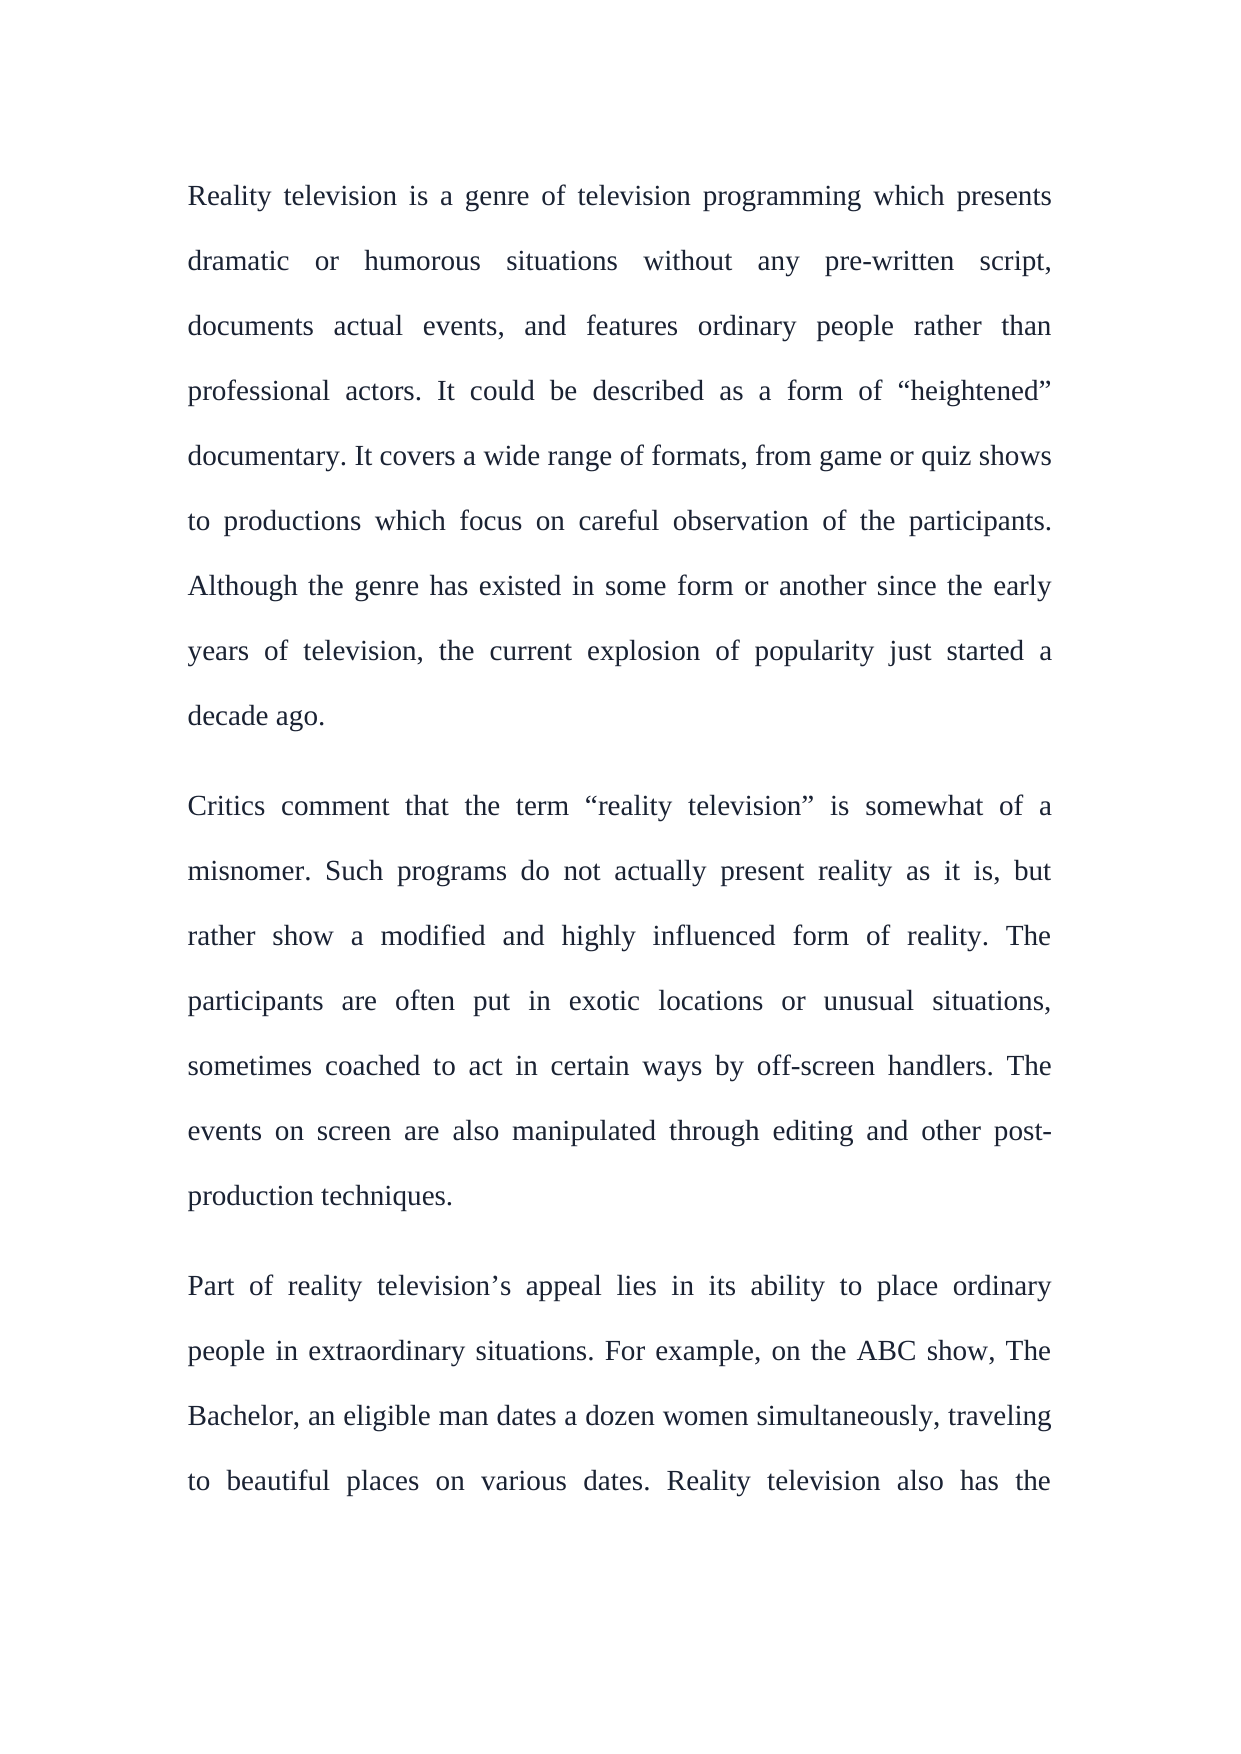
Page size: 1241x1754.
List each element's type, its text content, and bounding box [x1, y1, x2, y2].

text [187, 1252, 1053, 1512]
text Critics comment that the term “reality television” is somewhat of a misnomer. Such programs do not actually present reality as it is, but rather show a modified and highly influenced form of reality. The participants are often put in exotic locations or unusual situations, sometimes coached to act in certain ways by off-screen handlers. The events on screen are also manipulated through editing and other post-production techniques. [187, 772, 1053, 1227]
text Reality television is a genre of television programming which presents dramatic or humorous situations without any pre-written script, documents actual events, and features ordinary people rather than professional actors. It could be described as a form of “heightened” documentary. It covers a wide range of formats, from game or quiz shows to productions which focus on careful observation of the participants. Although the genre has existed in some form or another since the early years of television, the current explosion of popularity just started a decade ago. [187, 162, 1053, 747]
